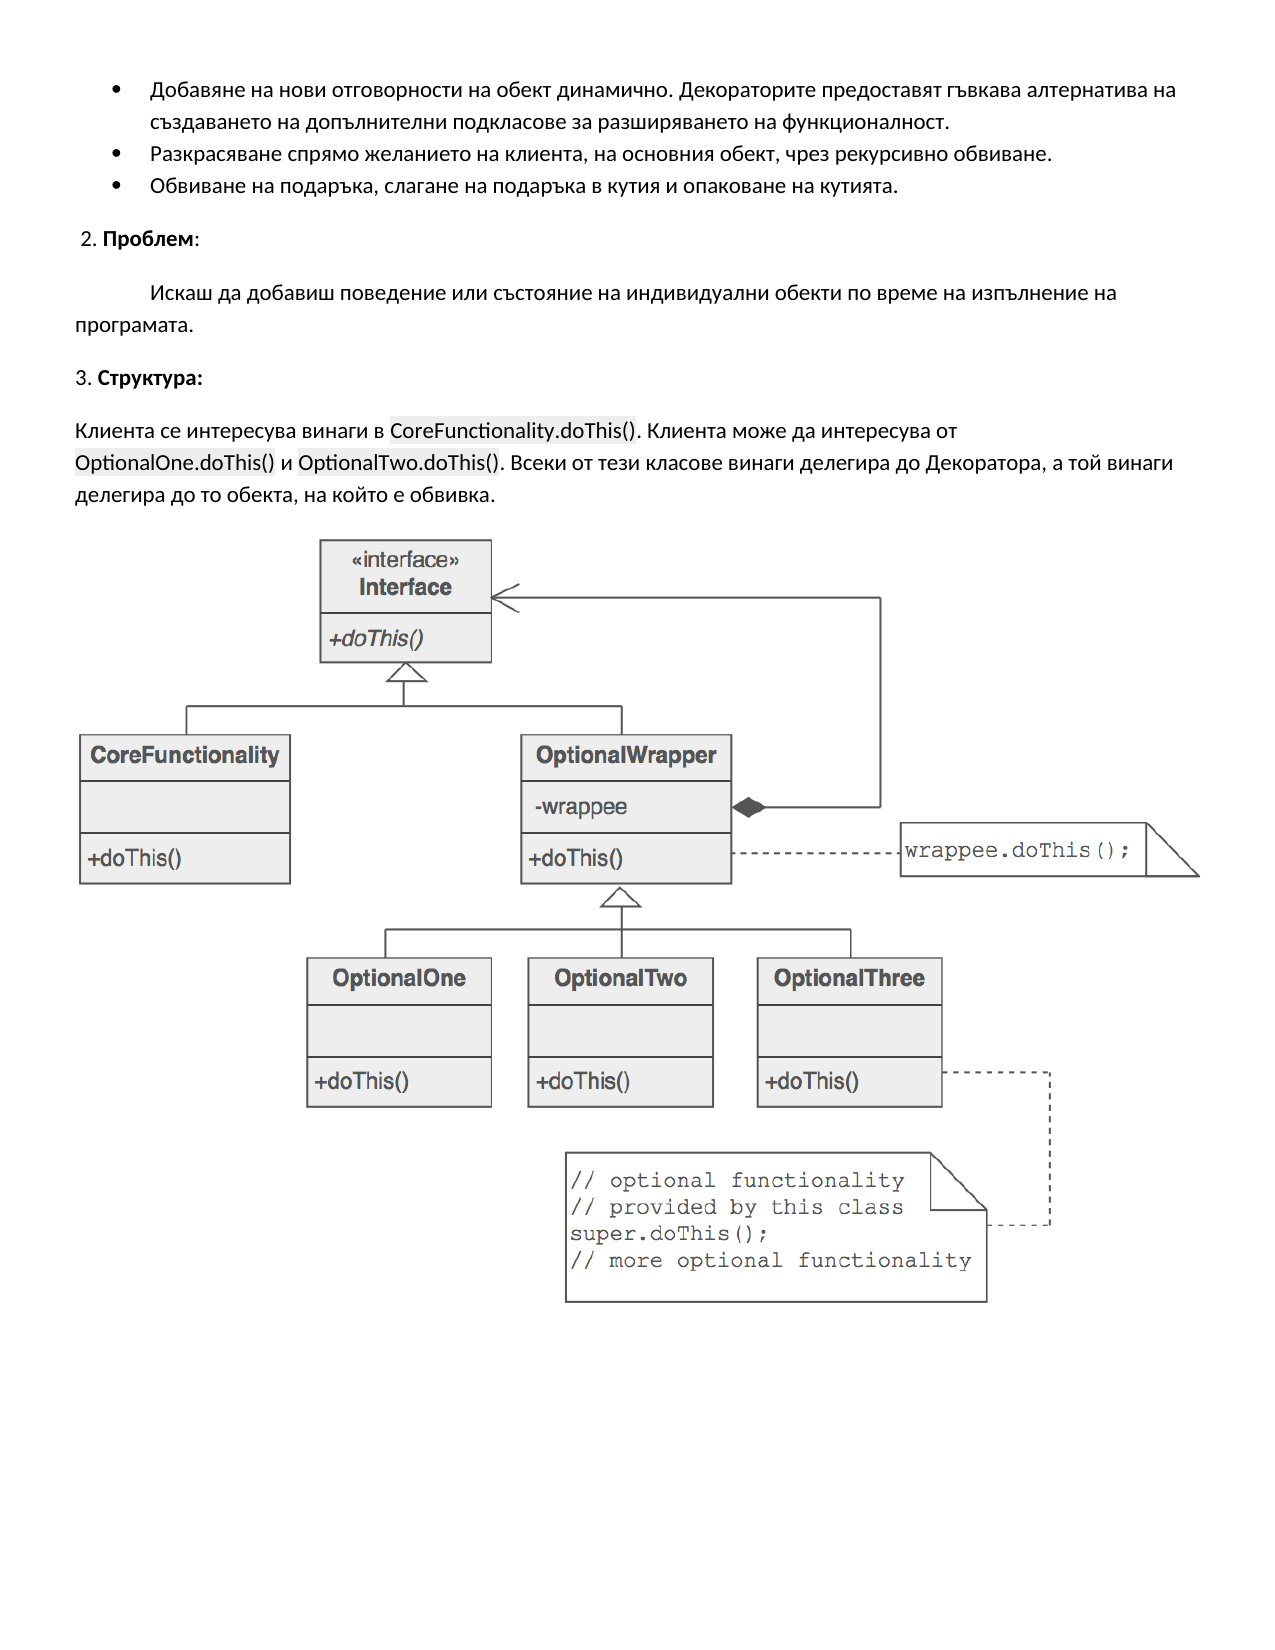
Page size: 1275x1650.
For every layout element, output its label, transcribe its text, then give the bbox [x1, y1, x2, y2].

picture [75, 533, 1200, 1304]
text Клиента се интересува винаги в CoreFunctionality.doThis(). Клиента може да интересува от OptionalOne.doThis() и OptionalTwo.doThis(). Всеки от тези класове винаги делегира до Декоратора, а той винаги делегира до то обекта, на който е обвивка. [75, 416, 1200, 508]
list Разкрасяване спрямо желанието на клиента, на основния обект, чрез рекурсивно обвиване. [112, 139, 1200, 167]
list Добавяне на нови отговорности на обект динамично. Декораторите предоставят гъвкава алтернатива на създаването на допълнителни подкласове за разширяването на функционалност. [112, 75, 1200, 135]
list Обвиване на подаръка, слагане на подаръка в кутия и опаковане на кутията. [112, 172, 1200, 199]
text 2. Проблем: [75, 224, 1200, 253]
text Искаш да добавиш поведение или състояние на индивидуални обекти по време на изпълнение на програмата. [75, 278, 1200, 338]
text 3. Структура: [75, 363, 1200, 391]
